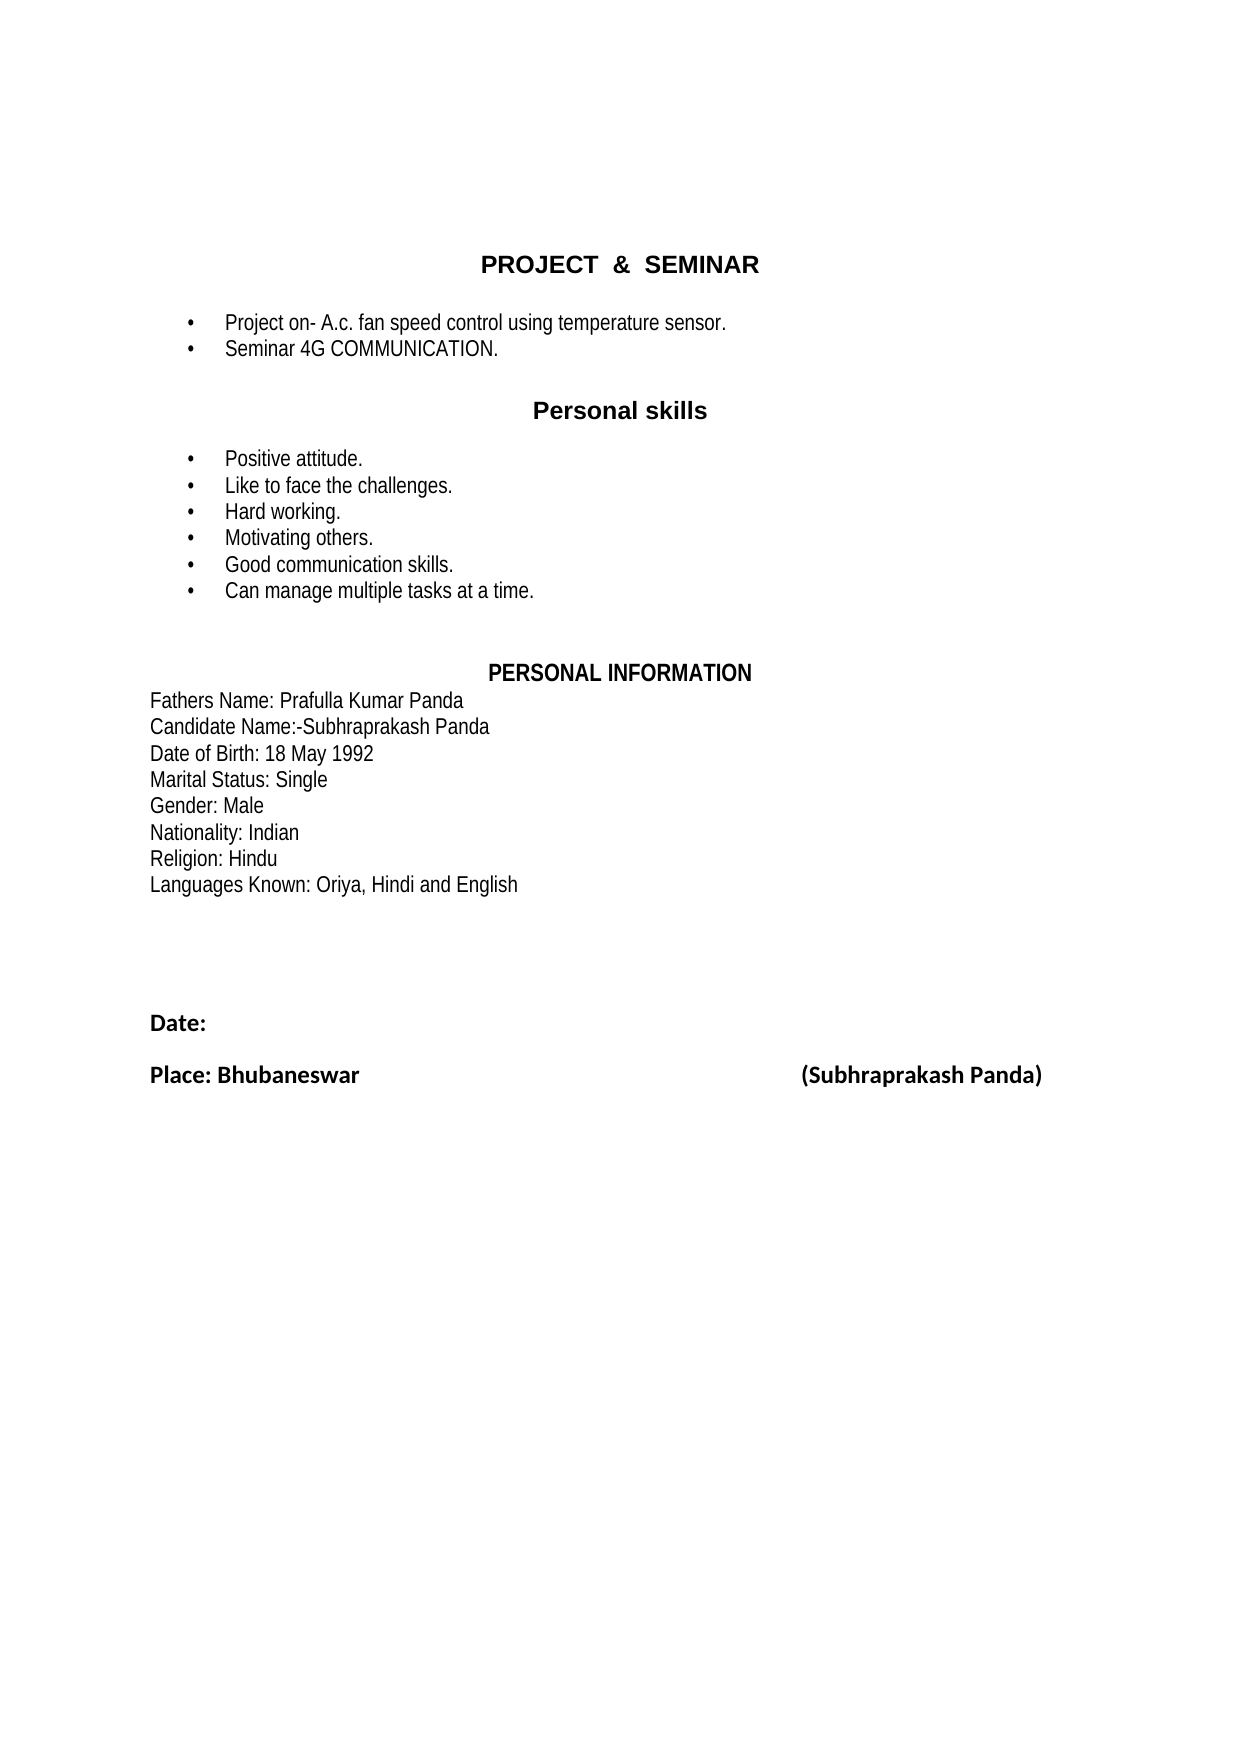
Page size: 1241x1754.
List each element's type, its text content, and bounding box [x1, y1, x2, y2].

text Date of Birth: 18 May 1992 [150, 740, 1090, 766]
list Positive attitude. [187, 445, 1090, 472]
text Religion: Hindu [150, 845, 1090, 871]
text Gender: Male [150, 792, 1090, 819]
text Candidate Name:-Subhraprakash Panda [150, 713, 1090, 740]
list Can manage multiple tasks at a time. [187, 577, 1090, 603]
text Place: Bhubaneswar (Subhraprakash Panda) [150, 1059, 1090, 1089]
text PROJECT & SEMINAR [150, 250, 1090, 278]
text Nationality: Indian [150, 819, 1090, 845]
list Like to face the challenges. [187, 472, 1090, 498]
text Date: [150, 1008, 1090, 1038]
text PERSONAL INFORMATION [150, 658, 1090, 687]
list Project on- A.c. fan speed control using temperature sensor. [187, 309, 1090, 335]
text Personal skills [150, 396, 1090, 424]
list Hard working. [187, 498, 1090, 524]
text Fathers Name: Prafulla Kumar Panda [150, 687, 1090, 713]
list Good communication skills. [187, 551, 1090, 577]
text Languages Known: Oriya, Hindi and English [150, 871, 1090, 898]
list Seminar 4G COMMUNICATION. [187, 335, 1090, 362]
list Motivating others. [187, 524, 1090, 551]
text Marital Status: Single [150, 766, 1090, 792]
